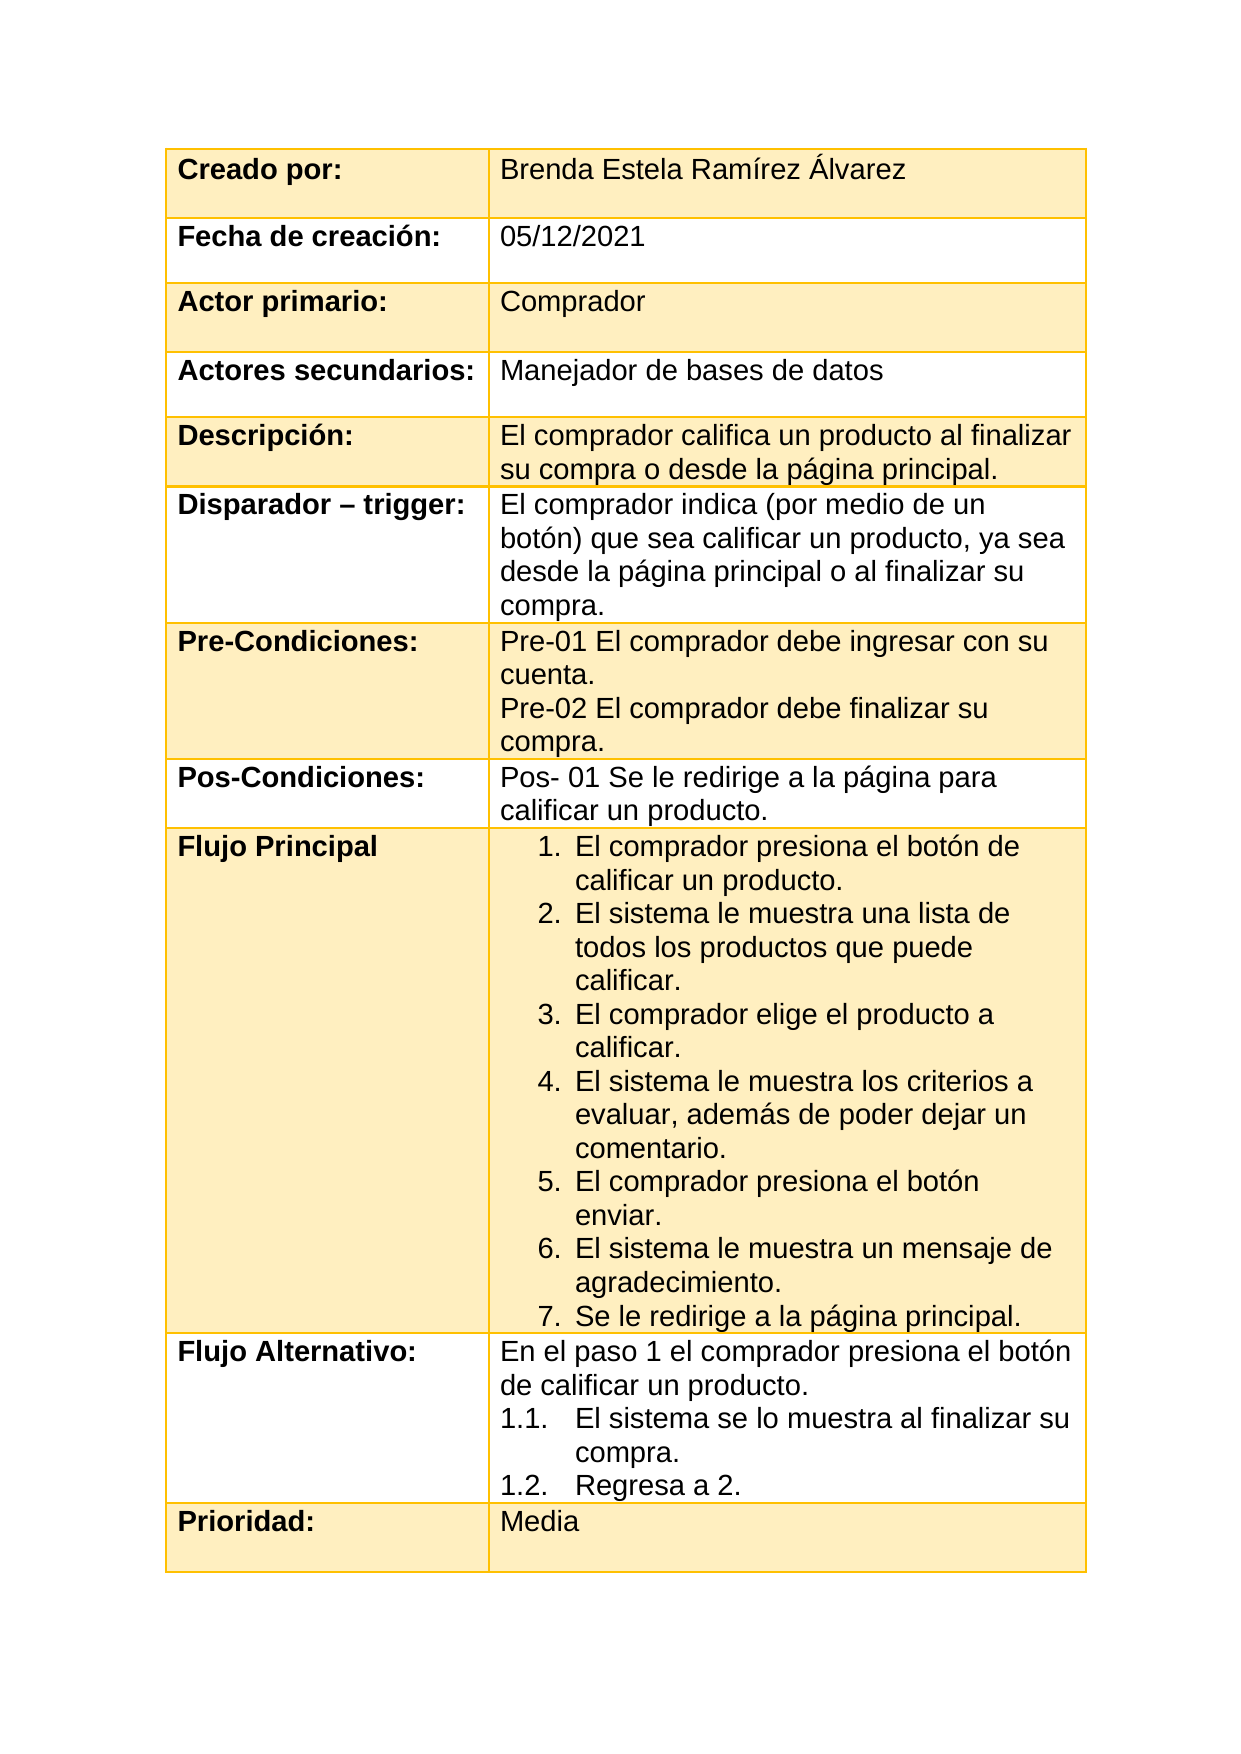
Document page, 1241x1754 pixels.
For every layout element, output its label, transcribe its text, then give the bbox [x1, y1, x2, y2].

table_cell Pre-01 El comprador debe ingresar con su cuenta. Pre-02 El comprador debe finalizar su compra. [490, 624, 1085, 758]
table_cell 05/12/2021 [490, 219, 1085, 282]
table_cell Flujo Principal [167, 829, 488, 1332]
table_cell Creado por: [167, 150, 488, 217]
table_cell Flujo Alternativo: [167, 1334, 488, 1502]
table_cell Actores secundarios: [167, 353, 488, 416]
table_cell Pos- 01 Se le redirige a la página para calificar un producto. [490, 760, 1085, 827]
table_cell Prioridad: [167, 1504, 488, 1571]
table_cell Actor primario: [167, 284, 488, 351]
table_cell Brenda Estela Ramírez Álvarez [490, 150, 1085, 217]
table_cell El comprador presiona el botón de calificar un producto. El sistema le muestra una lista de todos los productos que puede calificar. El comprador elige el producto a calificar. El sistema le muestra los criterios a evaluar, además de poder dejar un comentario. El comprador presiona el botón enviar. El sistema le muestra un mensaje de agradecimiento. Se le redirige a la página principal. [490, 829, 1085, 1332]
table_cell Pos-Condiciones: [167, 760, 488, 827]
table_cell En el paso 1 el comprador presiona el botón de calificar un producto. El sistema se lo muestra al finalizar su compra. Regresa a 2. [490, 1334, 1085, 1502]
table_cell Fecha de creación: [167, 219, 488, 282]
table_cell Descripción: [167, 418, 488, 485]
table_cell El comprador indica (por medio de un botón) que sea calificar un producto, ya sea desde la página principal o al finalizar su compra. [490, 488, 1085, 622]
table_cell El comprador califica un producto al finalizar su compra o desde la página principal. [490, 418, 1085, 485]
table_cell Comprador [490, 284, 1085, 351]
table_cell Manejador de bases de datos [490, 353, 1085, 416]
table_cell Media [490, 1504, 1085, 1571]
table_cell Disparador – trigger: [167, 488, 488, 622]
table_cell Pre-Condiciones: [167, 624, 488, 758]
